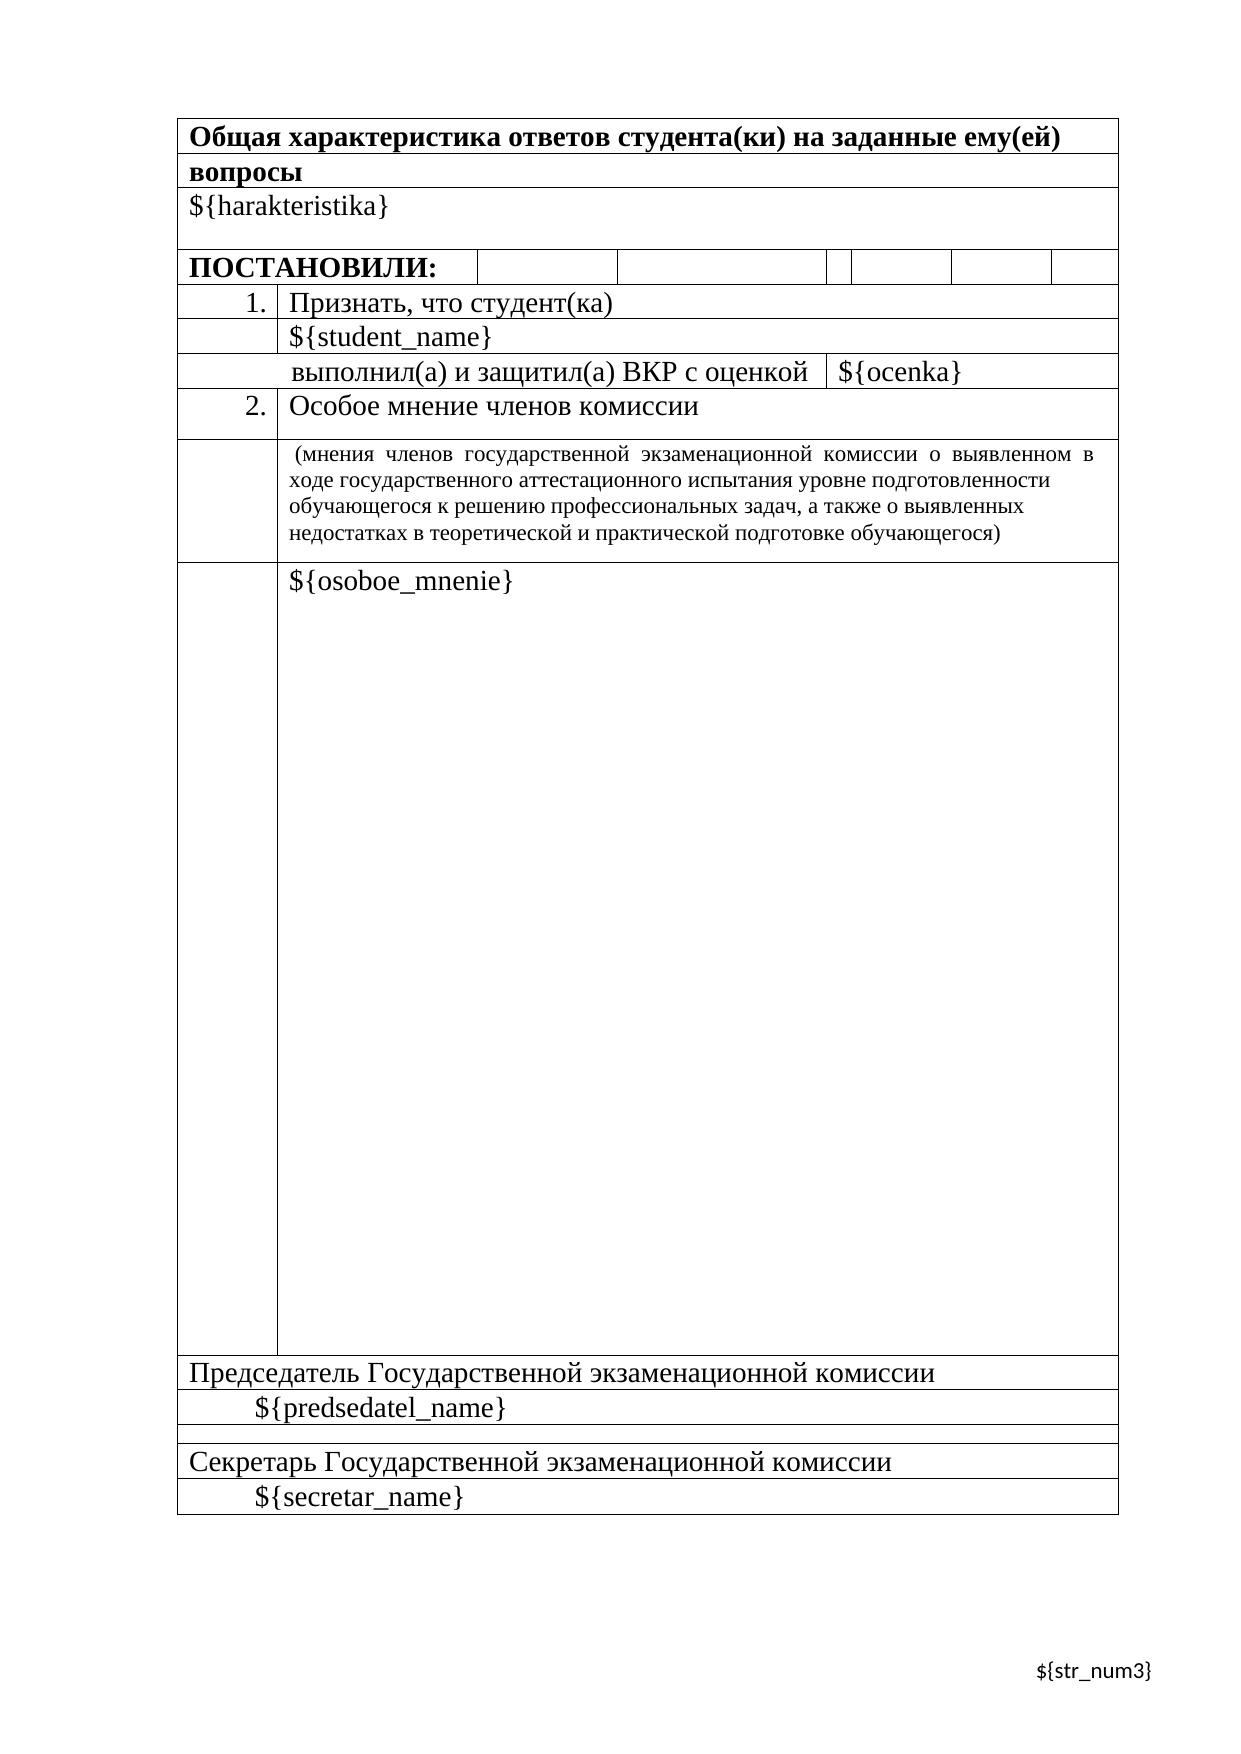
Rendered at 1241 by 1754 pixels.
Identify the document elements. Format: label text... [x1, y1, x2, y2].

table_cell [178, 319, 277, 353]
table_cell [178, 563, 277, 1354]
table_cell (мнения членов государственной экзаменационной комиссии о выявленном в ходе государственного аттестационного испытания уровне подготовленности обучающегося к решению профессиональных задач, а также о выявленных недостатках в теоретической и практической подготовке обучающегося) [278, 440, 1118, 562]
table_cell ${secretar_name} [178, 1479, 1118, 1514]
table_cell [178, 440, 277, 562]
table_cell ПОСТАНОВИЛИ: [178, 250, 477, 284]
table_cell 1. [178, 285, 277, 318]
table_cell Председатель Государственной экзаменационной комиссии [178, 1356, 1118, 1389]
table_header Общая характеристика ответов студента(ки) на заданные ему(ей) [178, 119, 1118, 153]
table_cell Признать, что студент(ка) [278, 285, 1118, 318]
table_cell [852, 250, 951, 284]
table_cell ${predsedatel_name} [178, 1390, 1118, 1424]
table_cell ${ocenka} [827, 354, 1118, 387]
table_cell [618, 250, 826, 284]
table_cell Особое мнение членов комиссии [278, 389, 1118, 439]
table_cell [952, 250, 1051, 284]
table_cell ${student_name} [278, 319, 1118, 353]
table_cell ${osoboe_mnenie} [278, 563, 1118, 1354]
table_cell [1052, 250, 1118, 284]
table_cell [827, 250, 851, 284]
table_cell [478, 250, 617, 284]
table_cell [178, 1425, 1118, 1443]
table_cell ${harakteristika} [178, 188, 1118, 249]
table_cell 2. [178, 389, 277, 439]
table_cell вопросы [178, 154, 1118, 187]
table_cell выполнил(а) и защитил(а) ВКР с оценкой [178, 354, 826, 387]
table_cell Секретарь Государственной экзаменационной комиссии [178, 1444, 1118, 1478]
